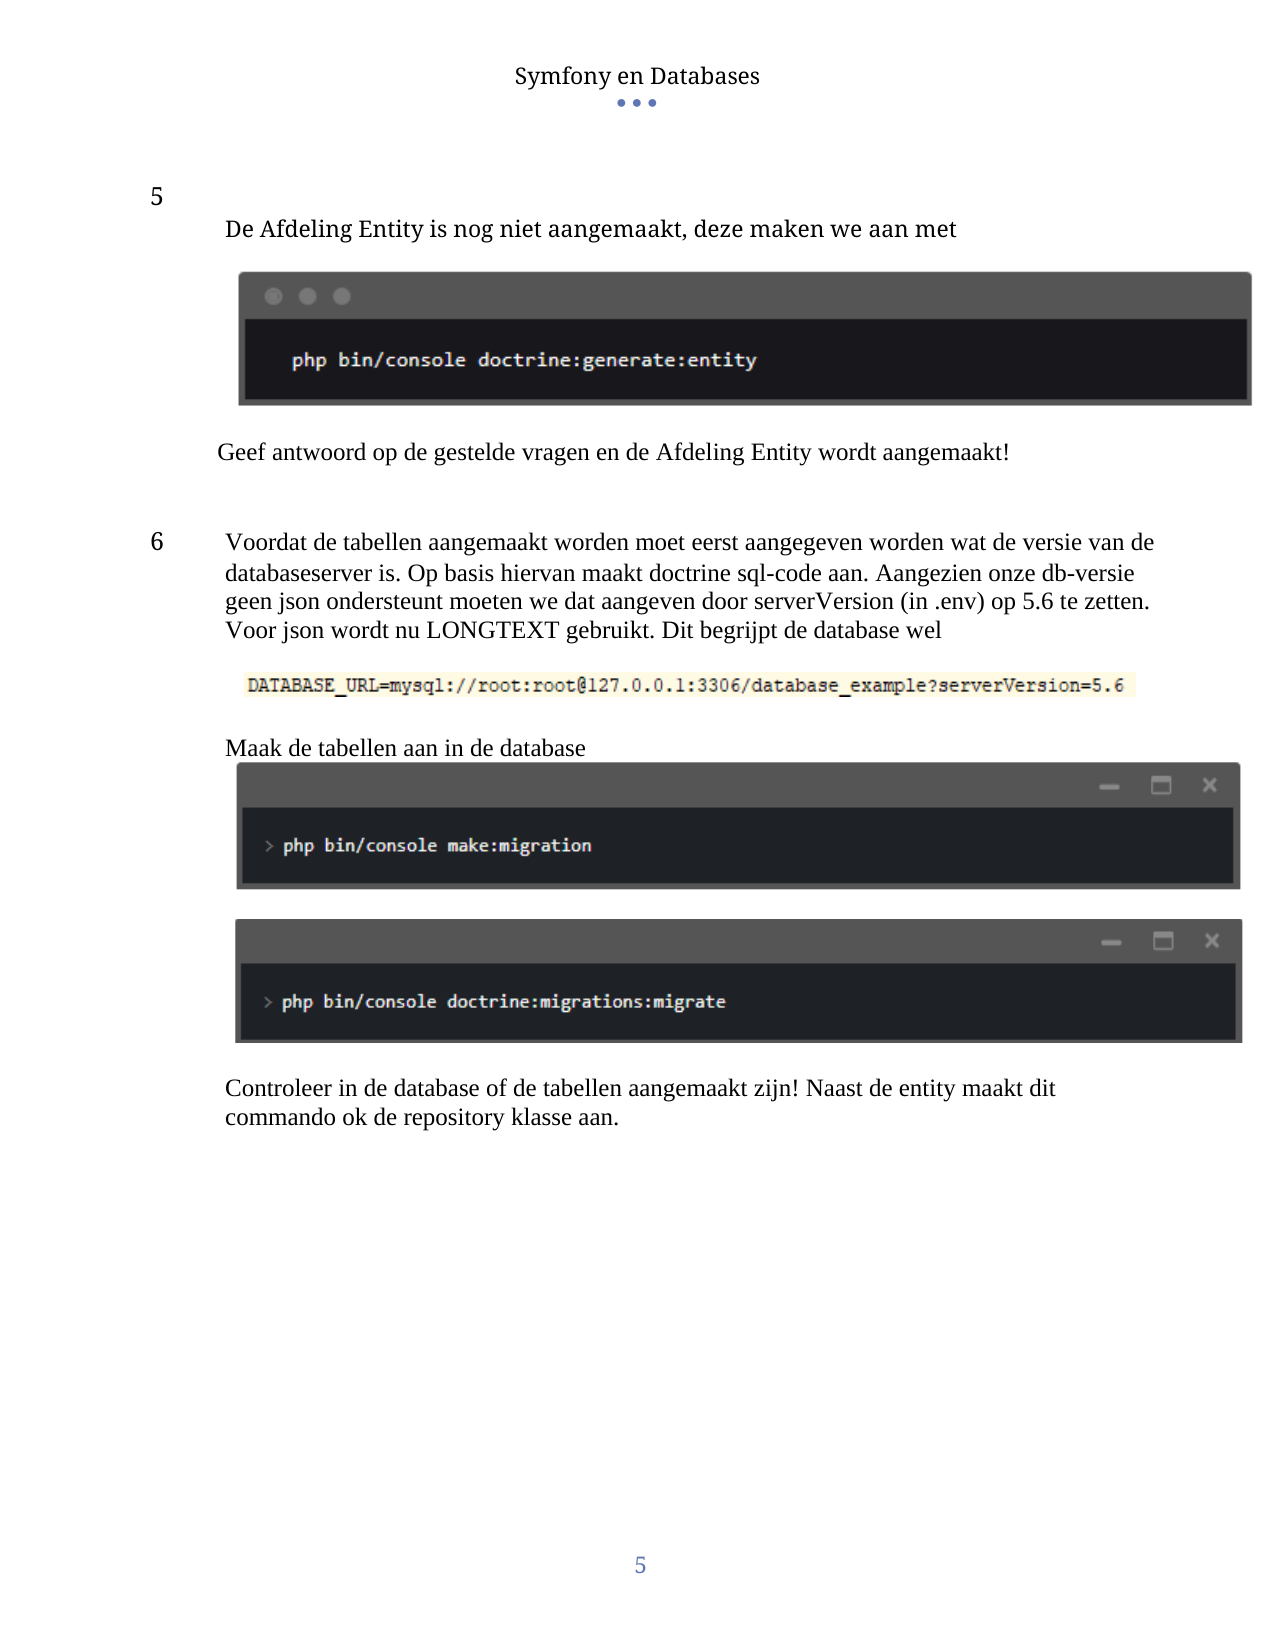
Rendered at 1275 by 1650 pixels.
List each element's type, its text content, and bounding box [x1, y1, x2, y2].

list Voordat de tabellen aangemaakt worden moet eerst aangegeven worden wat de versie van de databaseserver is. Op basis hiervan maakt doctrine sql-code aan. Aangezien onze db-versie geen json ondersteunt moeten we dat aangeven door serverVersion (in .env) op 5.6 te zetten. Voor json wordt nu LONGTEXT gebruikt. Dit begrijpt de database wel [150, 524, 1162, 644]
text Maak de tabellen aan in de database [225, 733, 1162, 761]
text Geef antwoord op de gestelde vragen en de Afdeling Entity wordt aangemaakt! [142, 437, 1162, 466]
text De Afdeling Entity is nog niet aangemaakt, deze maken we aan met [150, 213, 1162, 244]
text Controleer in de database of de tabellen aangemaakt zijn! Naast de entity maakt dit commando ok de repository klasse aan. [225, 1073, 1162, 1131]
